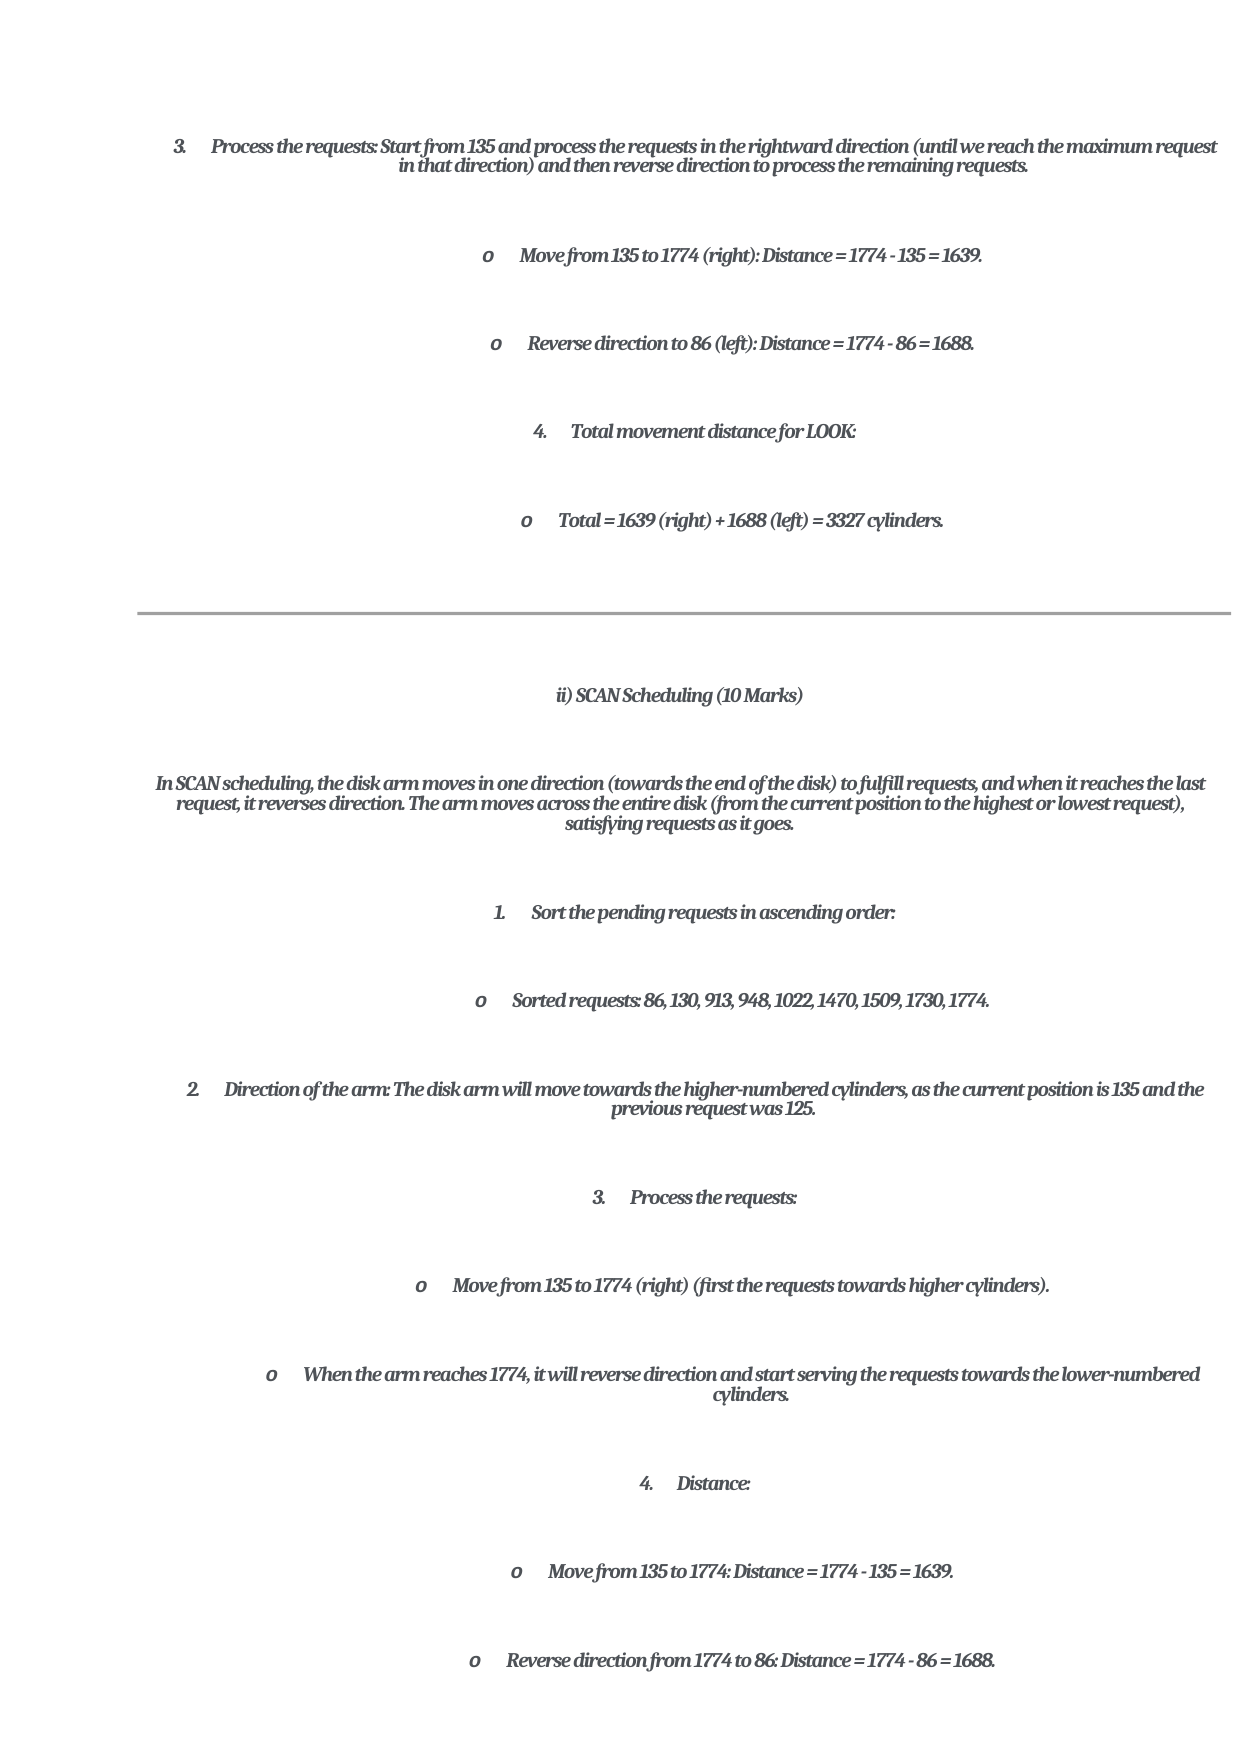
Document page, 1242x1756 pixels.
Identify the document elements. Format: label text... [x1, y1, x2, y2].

text ii) SCAN Scheduling (10 Marks) [137, 687, 1223, 707]
list Total = 1639 (right) + 1688 (left) = 3327 cylinders. [242, 510, 1223, 532]
list Move from 135 to 1774 (right) (first the requests towards higher cylinders). [242, 1276, 1223, 1297]
list Process the requests: [167, 1188, 1223, 1208]
list Sorted requests: 86, 130, 913, 948, 1022, 1470, 1509, 1730, 1774. [242, 991, 1223, 1012]
text In SCAN scheduling, the disk arm moves in one direction (towards the end of the disk) to fulfill requests, and when it reaches the last request, it reverses direction. The arm moves across the entire disk (from the current position to the highest or lowest request), satisfying requests as it goes. [137, 774, 1223, 836]
list When the arm reaches 1774, it will reverse direction and start serving the requests towards the lower-numbered cylinders. [242, 1364, 1223, 1406]
list Total movement distance for LOOK: [167, 422, 1223, 443]
list Direction of the arm: The disk arm will move towards the higher-numbered cylinders, as the current position is 135 and the previous request was 125. [167, 1080, 1223, 1120]
list Move from 135 to 1774 (right): Distance = 1774 - 135 = 1639. [242, 245, 1223, 266]
list Distance: [167, 1474, 1223, 1494]
list Process the requests: Start from 135 and process the requests in the rightward direction (until we reach the maximum request in that direction) and then reverse direction to process the remaining requests. [167, 137, 1223, 177]
list Reverse direction to 86 (left): Distance = 1774 - 86 = 1688. [242, 334, 1223, 355]
list Sort the pending requests in ascending order: [167, 903, 1223, 923]
list Move from 135 to 1774: Distance = 1774 - 135 = 1639. [242, 1561, 1223, 1583]
list Reverse direction from 1774 to 86: Distance = 1774 - 86 = 1688. [242, 1650, 1223, 1671]
